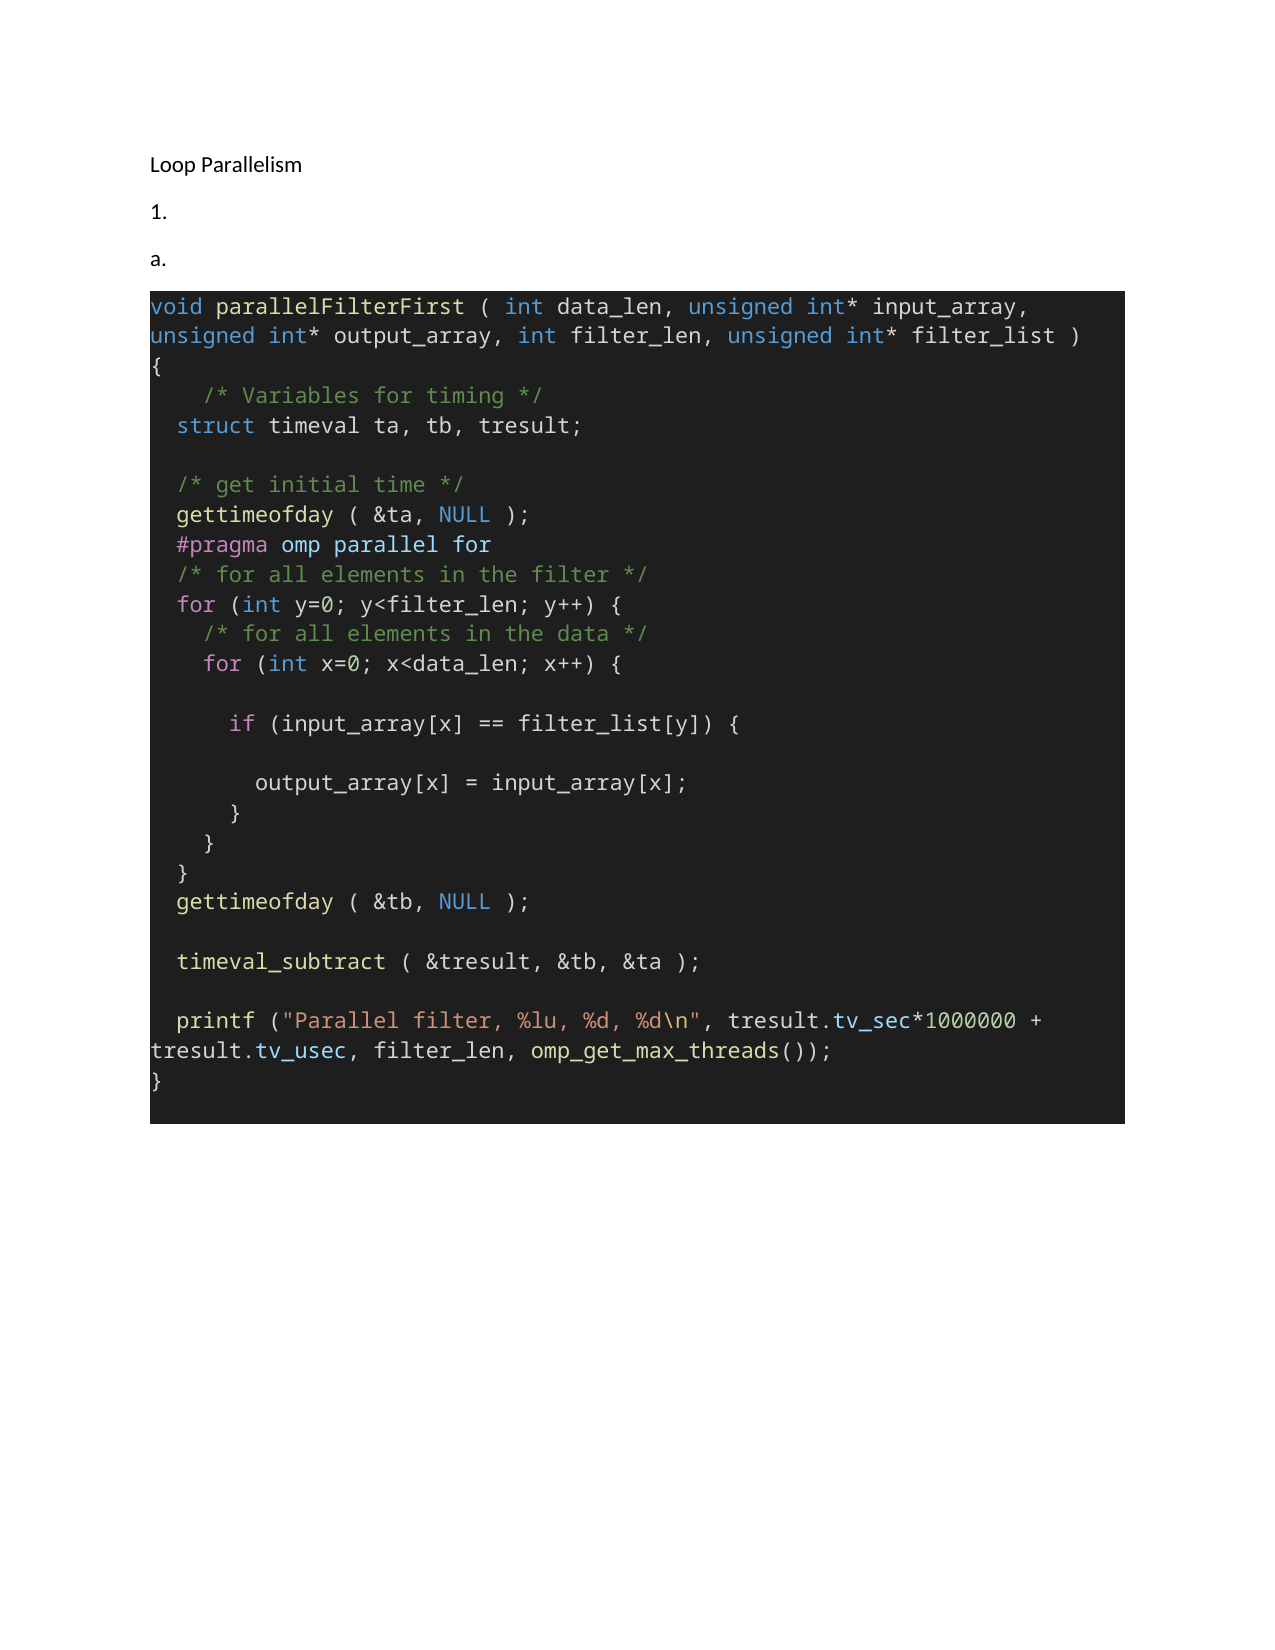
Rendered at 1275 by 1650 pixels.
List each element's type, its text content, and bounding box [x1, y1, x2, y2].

text timeval_subtract ( &tresult, &tb, &ta ); [150, 946, 1125, 976]
text } [150, 1065, 1125, 1095]
text { [150, 350, 1125, 380]
text 1. [150, 197, 1125, 225]
text } [150, 856, 1125, 886]
text for (int x=0; x<data_len; x++) { [150, 648, 1125, 678]
text /* get initial time */ [150, 469, 1125, 499]
text printf ("Parallel filter, %lu, %d, %d\n", tresult.tv_sec*1000000 + tresult.tv_usec, filter_len, omp_get_max_threads()); [150, 1005, 1125, 1065]
text output_array[x] = input_array[x]; [150, 767, 1125, 797]
text /* Variables for timing */ [150, 380, 1125, 410]
text /* for all elements in the data */ [150, 618, 1125, 648]
text struct timeval ta, tb, tresult; [150, 410, 1125, 439]
text void parallelFilterFirst ( int data_len, unsigned int* input_array, unsigned int* output_array, int filter_len, unsigned int* filter_list ) [150, 291, 1125, 350]
text if (input_array[x] == filter_list[y]) { [150, 708, 1125, 737]
text for (int y=0; y<filter_len; y++) { [150, 588, 1125, 618]
text } [150, 827, 1125, 856]
text /* for all elements in the filter */ [150, 559, 1125, 588]
text } [150, 797, 1125, 827]
text gettimeofday ( &tb, NULL ); [150, 886, 1125, 916]
text Loop Parallelism [150, 150, 1125, 178]
text gettimeofday ( &ta, NULL ); [150, 499, 1125, 529]
text #pragma omp parallel for [150, 529, 1125, 559]
text a. [150, 244, 1125, 272]
